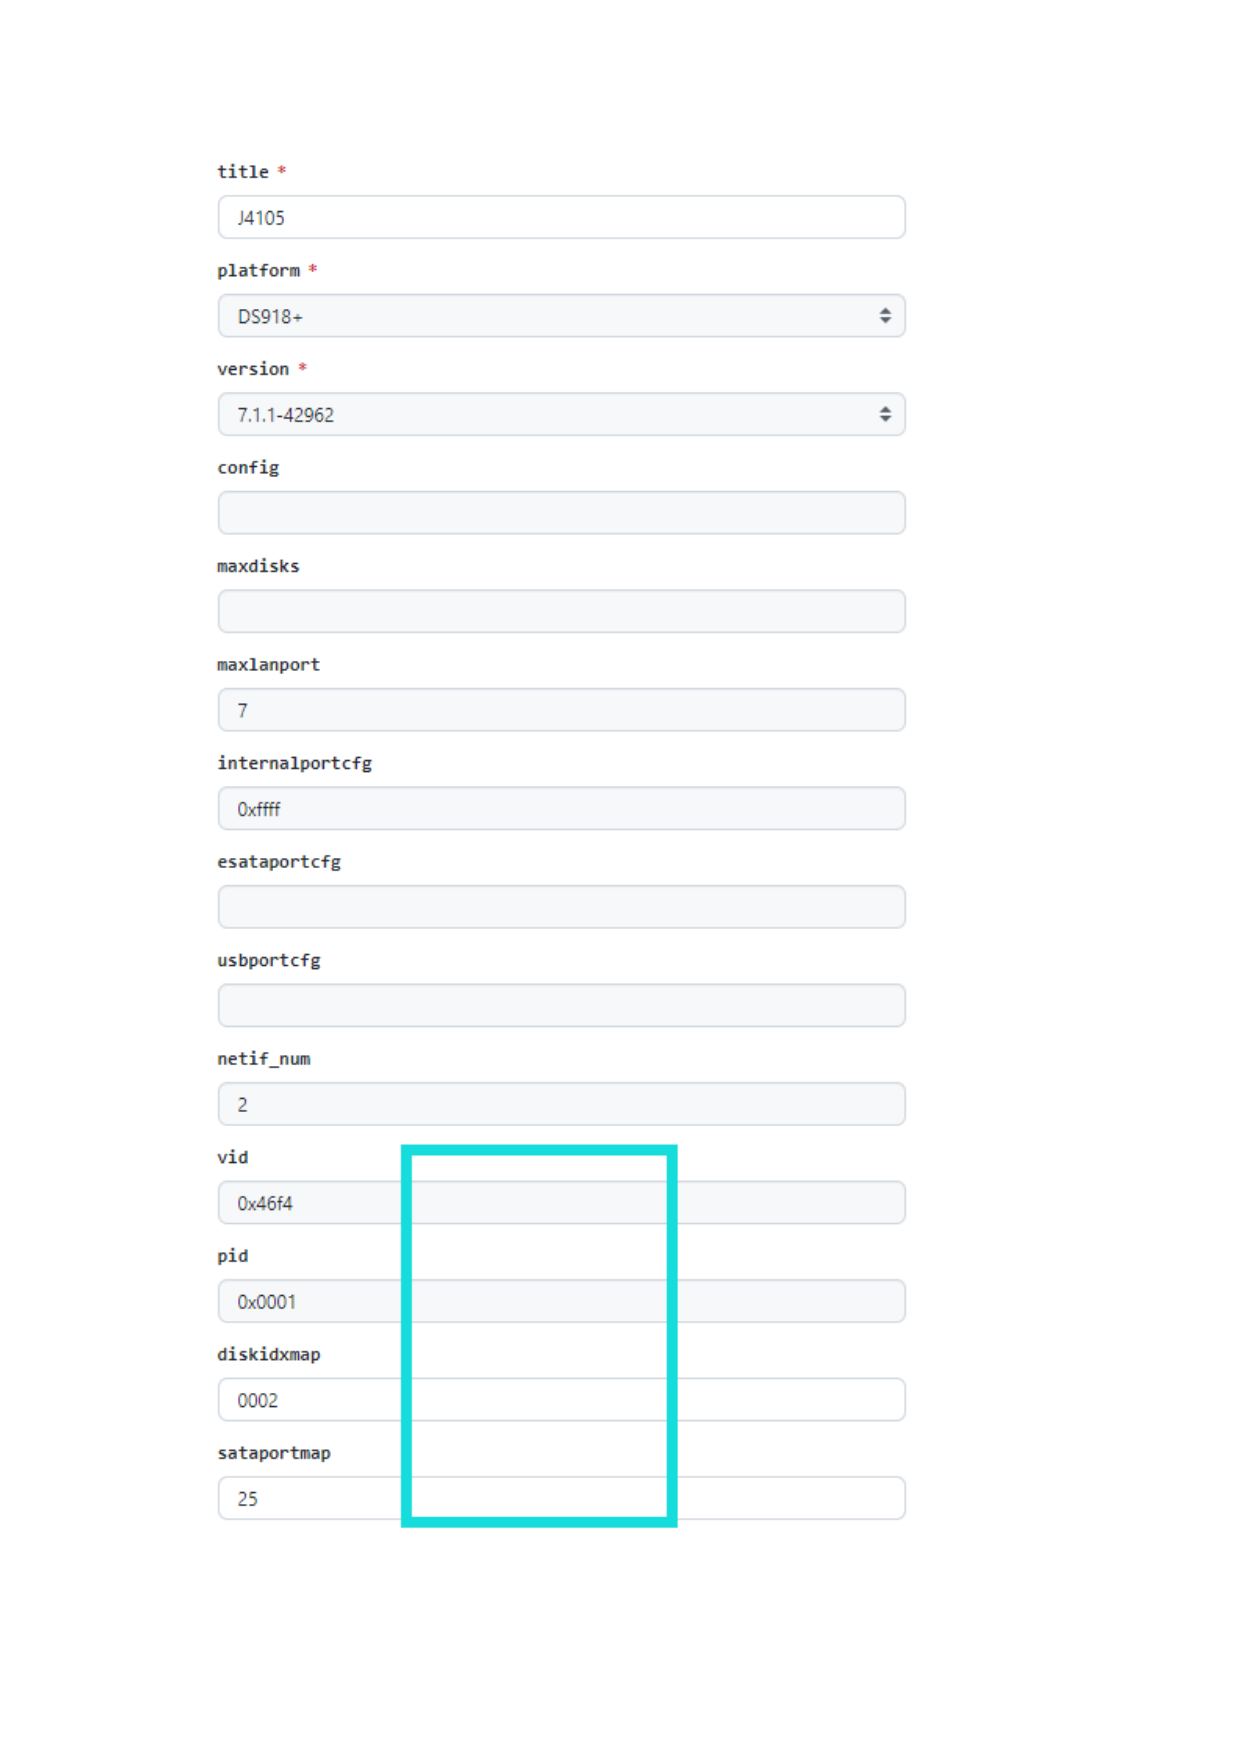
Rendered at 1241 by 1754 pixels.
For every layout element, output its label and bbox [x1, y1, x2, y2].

picture [187, 162, 911, 1539]
